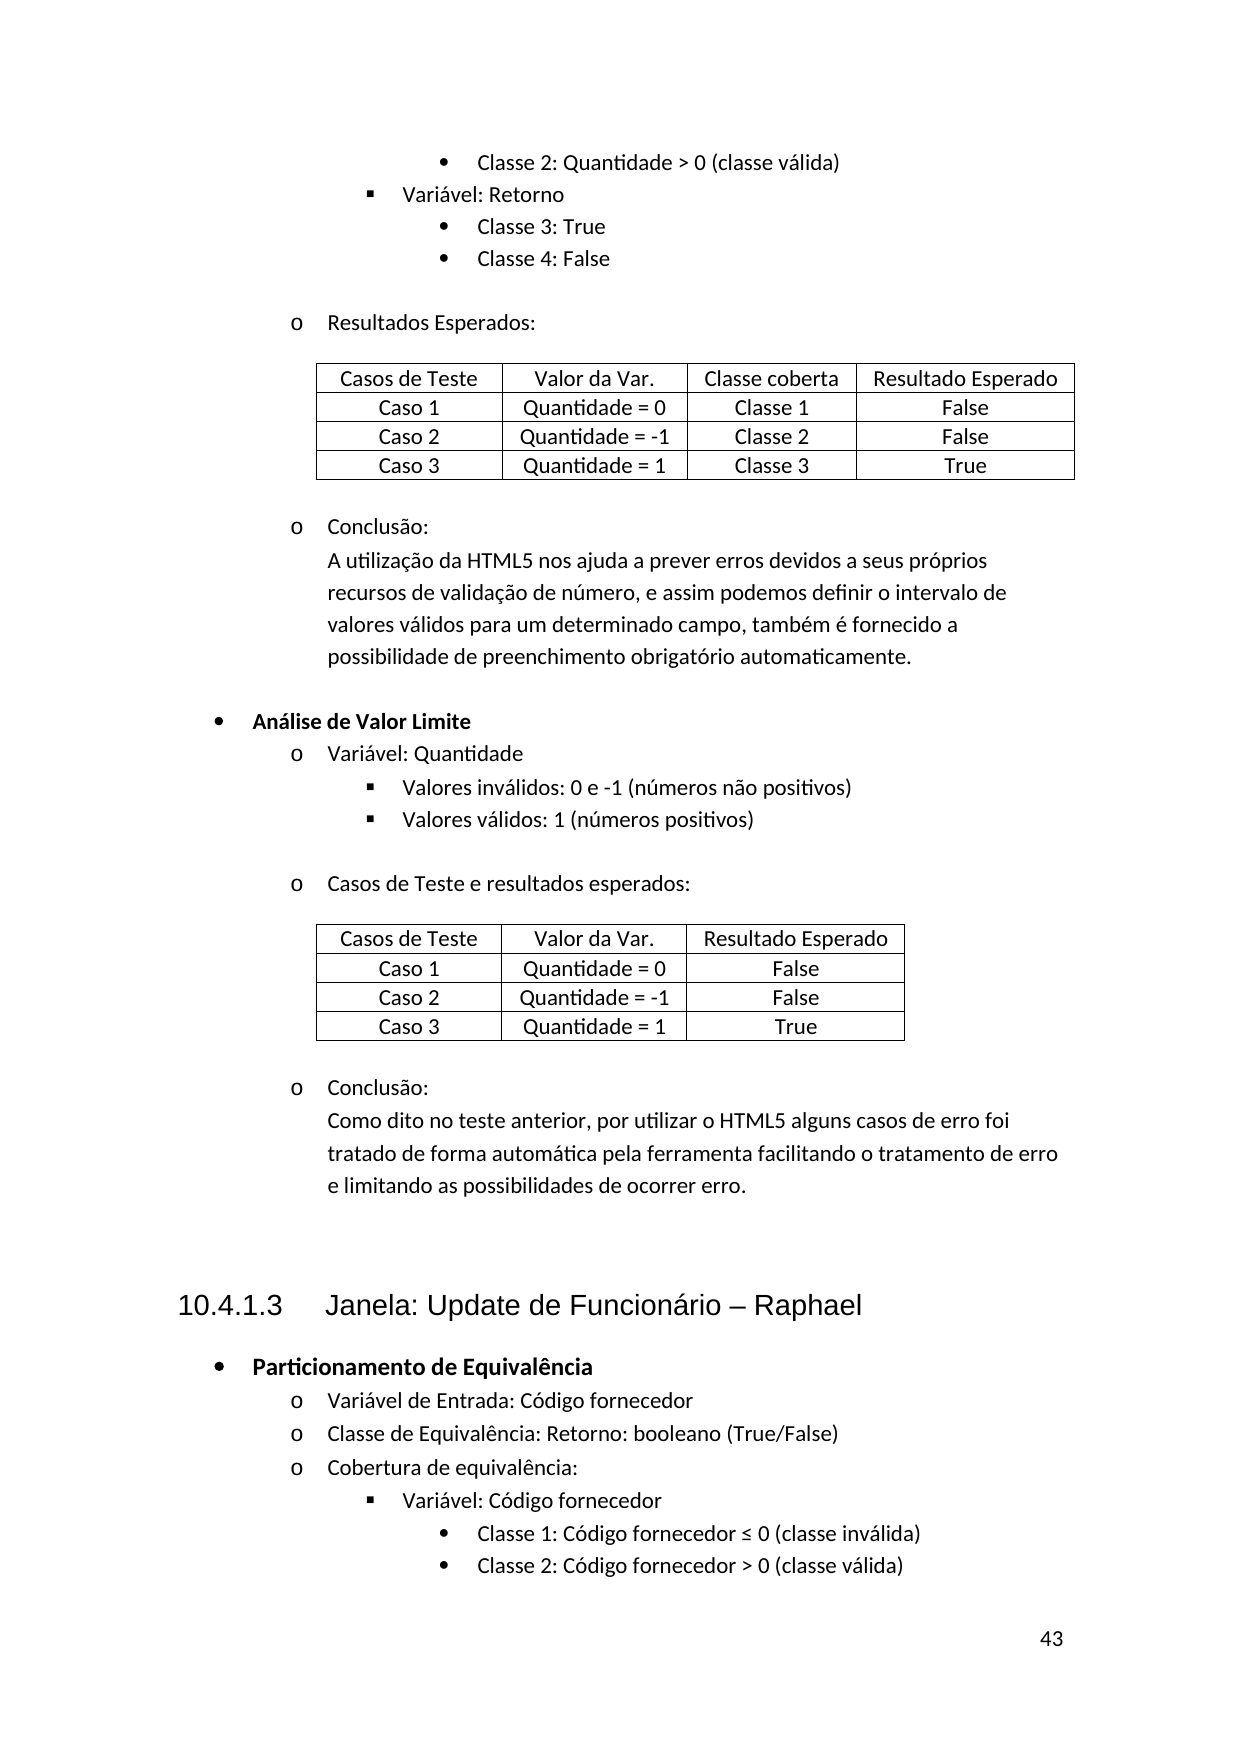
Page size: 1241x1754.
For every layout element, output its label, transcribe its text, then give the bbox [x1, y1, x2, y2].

table_cell Caso 1 [317, 393, 502, 421]
table_cell Quantidade = 0 [502, 954, 686, 982]
table_cell True [857, 451, 1074, 479]
table_cell Caso 3 [317, 451, 502, 479]
list Particionamento de Equivalência [215, 1351, 1063, 1381]
list Valores inválidos: 0 e -1 (números não positivos) [365, 773, 1063, 801]
list Variável de Entrada: Código fornecedor [290, 1386, 1063, 1415]
table_cell Classe 3 [688, 451, 856, 479]
table_cell Quantidade = 1 [502, 1012, 686, 1040]
table_header Classe coberta [688, 364, 856, 392]
table_cell Caso 3 [317, 1012, 501, 1040]
table_cell Caso 2 [317, 422, 502, 450]
table_cell False [857, 393, 1074, 421]
list Classe 2: Quantidade > 0 (classe válida) [440, 148, 1063, 176]
table_cell Caso 2 [317, 983, 501, 1011]
list Classe 2: Código fornecedor > 0 (classe válida) [440, 1551, 1063, 1579]
table_cell Quantidade = 0 [503, 393, 687, 421]
list Valores válidos: 1 (números positivos) [365, 805, 1063, 833]
list A utilização da HTML5 nos ajuda a prever erros devidos a seus próprios recursos de validação de número, e assim podemos definir o intervalo de valores válidos para um determinado campo, também é fornecido a possibilidade de preenchimento obrigatório automaticamente. [327, 546, 1063, 671]
list Resultados Esperados: [290, 308, 1063, 338]
table_cell Quantidade = 1 [503, 451, 687, 479]
list Variável: Quantidade [290, 739, 1063, 768]
list Variável: Código fornecedor [365, 1486, 1063, 1514]
table_header Valor da Var. [503, 364, 687, 392]
table_cell True [687, 1012, 904, 1040]
list Casos de Teste e resultados esperados: [290, 869, 1063, 898]
table_cell Classe 2 [688, 422, 856, 450]
subtitle Janela: Update de Funcionário – Raphael [177, 1288, 1063, 1322]
table_cell False [687, 954, 904, 982]
table_cell Quantidade = -1 [502, 983, 686, 1011]
list Conclusão: [290, 512, 1063, 542]
list Classe de Equivalência: Retorno: booleano (True/False) [290, 1419, 1063, 1448]
list Cobertura de equivalência: [290, 1453, 1063, 1482]
list Variável: Retorno [365, 180, 1063, 208]
table_header Resultado Esperado [687, 925, 904, 953]
table_cell Quantidade = -1 [503, 422, 687, 450]
table_cell Caso 1 [317, 954, 501, 982]
table_header Valor da Var. [502, 925, 686, 953]
list Classe 4: False [440, 244, 1063, 272]
table_header Resultado Esperado [857, 364, 1074, 392]
list Classe 3: True [440, 212, 1063, 240]
list Análise de Valor Limite [215, 707, 1063, 735]
list Classe 1: Código fornecedor ≤ 0 (classe inválida) [440, 1519, 1063, 1547]
table_header Casos de Teste [317, 925, 501, 953]
list Conclusão: [290, 1073, 1063, 1102]
table_header Casos de Teste [317, 364, 502, 392]
table_cell False [857, 422, 1074, 450]
list Como dito no teste anterior, por utilizar o HTML5 alguns casos de erro foi tratado de forma automática pela ferramenta facilitando o tratamento de erro e limitando as possibilidades de ocorrer erro. [327, 1107, 1063, 1199]
table_cell False [687, 983, 904, 1011]
table_cell Classe 1 [688, 393, 856, 421]
